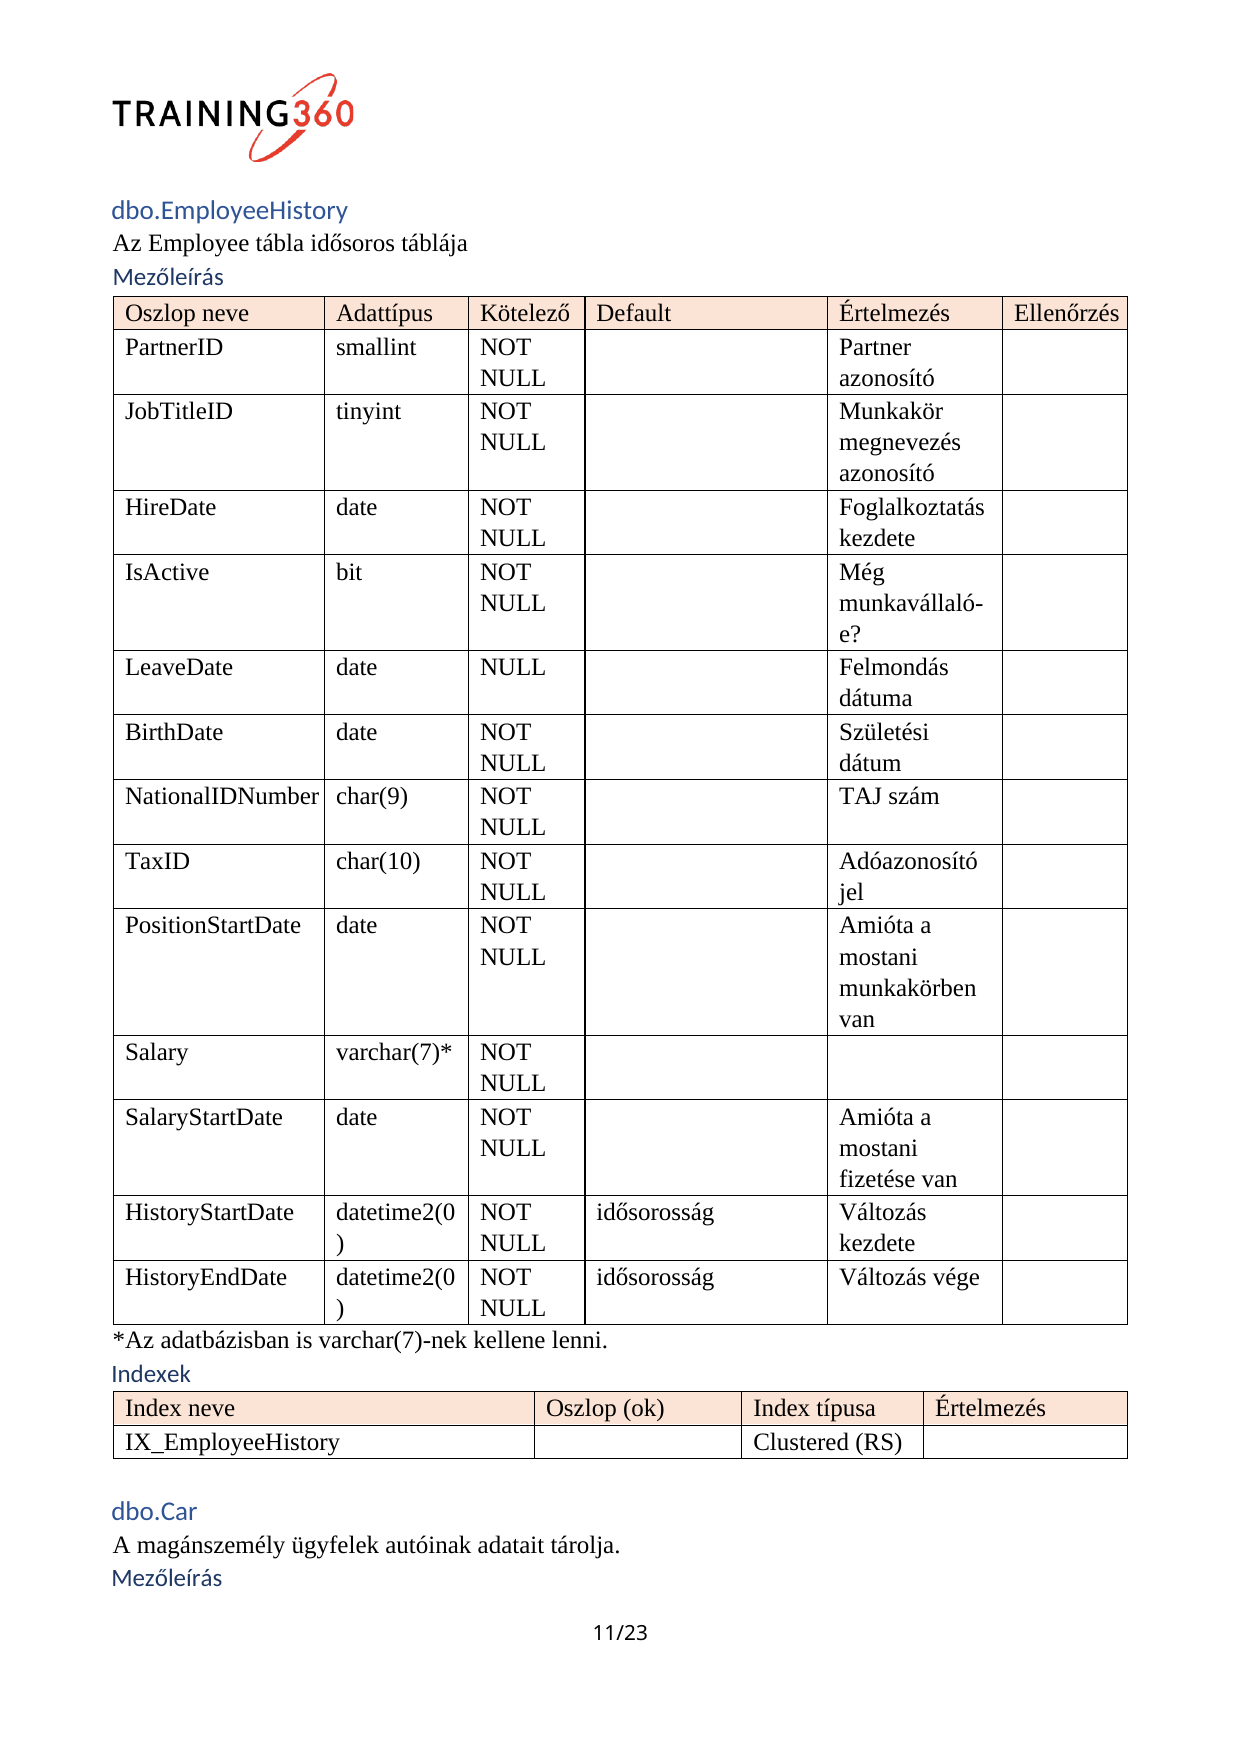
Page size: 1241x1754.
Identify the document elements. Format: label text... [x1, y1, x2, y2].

text Mezőleírás [111, 1562, 1210, 1593]
table_cell date [325, 491, 468, 554]
table_cell date [325, 1100, 468, 1195]
table_cell [1003, 780, 1127, 843]
table_cell [828, 1036, 1002, 1099]
table_cell PositionStartDate [114, 909, 324, 1035]
table_cell NOT NULL [469, 1261, 584, 1324]
table_cell [1003, 1261, 1127, 1324]
table_cell JobTitleID [114, 395, 324, 489]
text Az Employee tábla idősoros táblája [112, 228, 1013, 257]
table_cell Amióta a mostani munkakörben van [828, 909, 1002, 1035]
table_cell NOT NULL [469, 330, 584, 394]
table_cell IsActive [114, 555, 324, 650]
table_header Index típusa [742, 1392, 923, 1424]
table_cell [1003, 1196, 1127, 1259]
table_cell NOT NULL [469, 555, 584, 650]
table_cell [1003, 330, 1127, 394]
table_cell HistoryStartDate [114, 1196, 324, 1259]
table_cell [586, 909, 827, 1035]
text A magánszemély ügyfelek autóinak adatait tárolja. [112, 1530, 1128, 1558]
table_cell NOT NULL [469, 715, 584, 779]
table_cell Felmondás dátuma [828, 651, 1002, 714]
table_cell Változás vége [828, 1261, 1002, 1324]
table_cell Születési dátum [828, 715, 1002, 779]
table_header Oszlop (ok) [535, 1392, 741, 1424]
picture [112, 73, 354, 162]
table_cell date [325, 909, 468, 1035]
table_cell [586, 651, 827, 714]
table_cell Amióta a mostani fizetése van [828, 1100, 1002, 1195]
table_cell Foglalkoztatás kezdete [828, 491, 1002, 554]
table_cell NationalIDNumber [114, 780, 324, 843]
table_cell NOT NULL [469, 395, 584, 489]
table_header Ellenőrzés [1003, 297, 1127, 329]
table_cell NOT NULL [469, 1036, 584, 1099]
table_cell [586, 845, 827, 908]
table_cell TaxID [114, 845, 324, 908]
table_cell NOT NULL [469, 780, 584, 843]
table_cell NOT NULL [469, 491, 584, 554]
table_cell NOT NULL [469, 1100, 584, 1195]
table_cell [586, 555, 827, 650]
table_cell [535, 1426, 741, 1458]
table_cell NULL [469, 651, 584, 714]
table_cell [586, 330, 827, 394]
table_cell [586, 780, 827, 843]
table_header Index neve [114, 1392, 534, 1424]
table_cell NOT NULL [469, 845, 584, 908]
table_cell char(10) [325, 845, 468, 908]
table_cell date [325, 651, 468, 714]
table_header Default [586, 297, 827, 329]
table_header Értelmezés [924, 1392, 1127, 1424]
table_cell [586, 715, 827, 779]
table_cell [1003, 1100, 1127, 1195]
table_cell SalaryStartDate [114, 1100, 324, 1195]
table_cell Adóazonosító jel [828, 845, 1002, 908]
subtitle dbo.EmployeeHistory [111, 193, 1128, 226]
table_cell [586, 395, 827, 489]
table_cell smallint [325, 330, 468, 394]
table_cell Még munkavállaló-e? [828, 555, 1002, 650]
table_cell TAJ szám [828, 780, 1002, 843]
table_cell varchar(7)* [325, 1036, 468, 1099]
table_cell idősorosság [586, 1261, 827, 1324]
table_cell IX_EmployeeHistory [114, 1426, 534, 1458]
table_cell [1003, 715, 1127, 779]
table_cell [586, 491, 827, 554]
table_cell LeaveDate [114, 651, 324, 714]
table_cell Partner azonosító [828, 330, 1002, 394]
table_cell HistoryEndDate [114, 1261, 324, 1324]
table_header Kötelező [469, 297, 584, 329]
table_cell tinyint [325, 395, 468, 489]
table_cell BirthDate [114, 715, 324, 779]
table_cell datetime2(0) [325, 1196, 468, 1259]
table_cell [1003, 395, 1127, 489]
table_cell HireDate [114, 491, 324, 554]
table_cell [1003, 909, 1127, 1035]
table_cell PartnerID [114, 330, 324, 394]
table_cell Salary [114, 1036, 324, 1099]
table_cell [924, 1426, 1127, 1458]
text *Az adatbázisban is varchar(7)-nek kellene lenni. [112, 1325, 1210, 1354]
text Mezőleírás [112, 261, 1013, 292]
table_cell [1003, 651, 1127, 714]
table_cell Munkakör megnevezés azonosító [828, 395, 1002, 489]
table_cell Clustered (RS) [742, 1426, 923, 1458]
table_cell idősorosság [586, 1196, 827, 1259]
table_cell NOT NULL [469, 1196, 584, 1259]
table_cell date [325, 715, 468, 779]
table_cell [1003, 1036, 1127, 1099]
table_cell datetime2(0) [325, 1261, 468, 1324]
table_header Értelmezés [828, 297, 1002, 329]
table_cell [1003, 491, 1127, 554]
table_header Adattípus [325, 297, 468, 329]
text Indexek [111, 1358, 1210, 1389]
table_cell Változás kezdete [828, 1196, 1002, 1259]
table_cell [586, 1036, 827, 1099]
table_cell [1003, 555, 1127, 650]
table_cell [1003, 845, 1127, 908]
table_header Oszlop neve [114, 297, 324, 329]
subtitle dbo.Car [111, 1494, 1128, 1527]
table_cell char(9) [325, 780, 468, 843]
table_cell [586, 1100, 827, 1195]
table_cell bit [325, 555, 468, 650]
table_cell NOT NULL [469, 909, 584, 1035]
